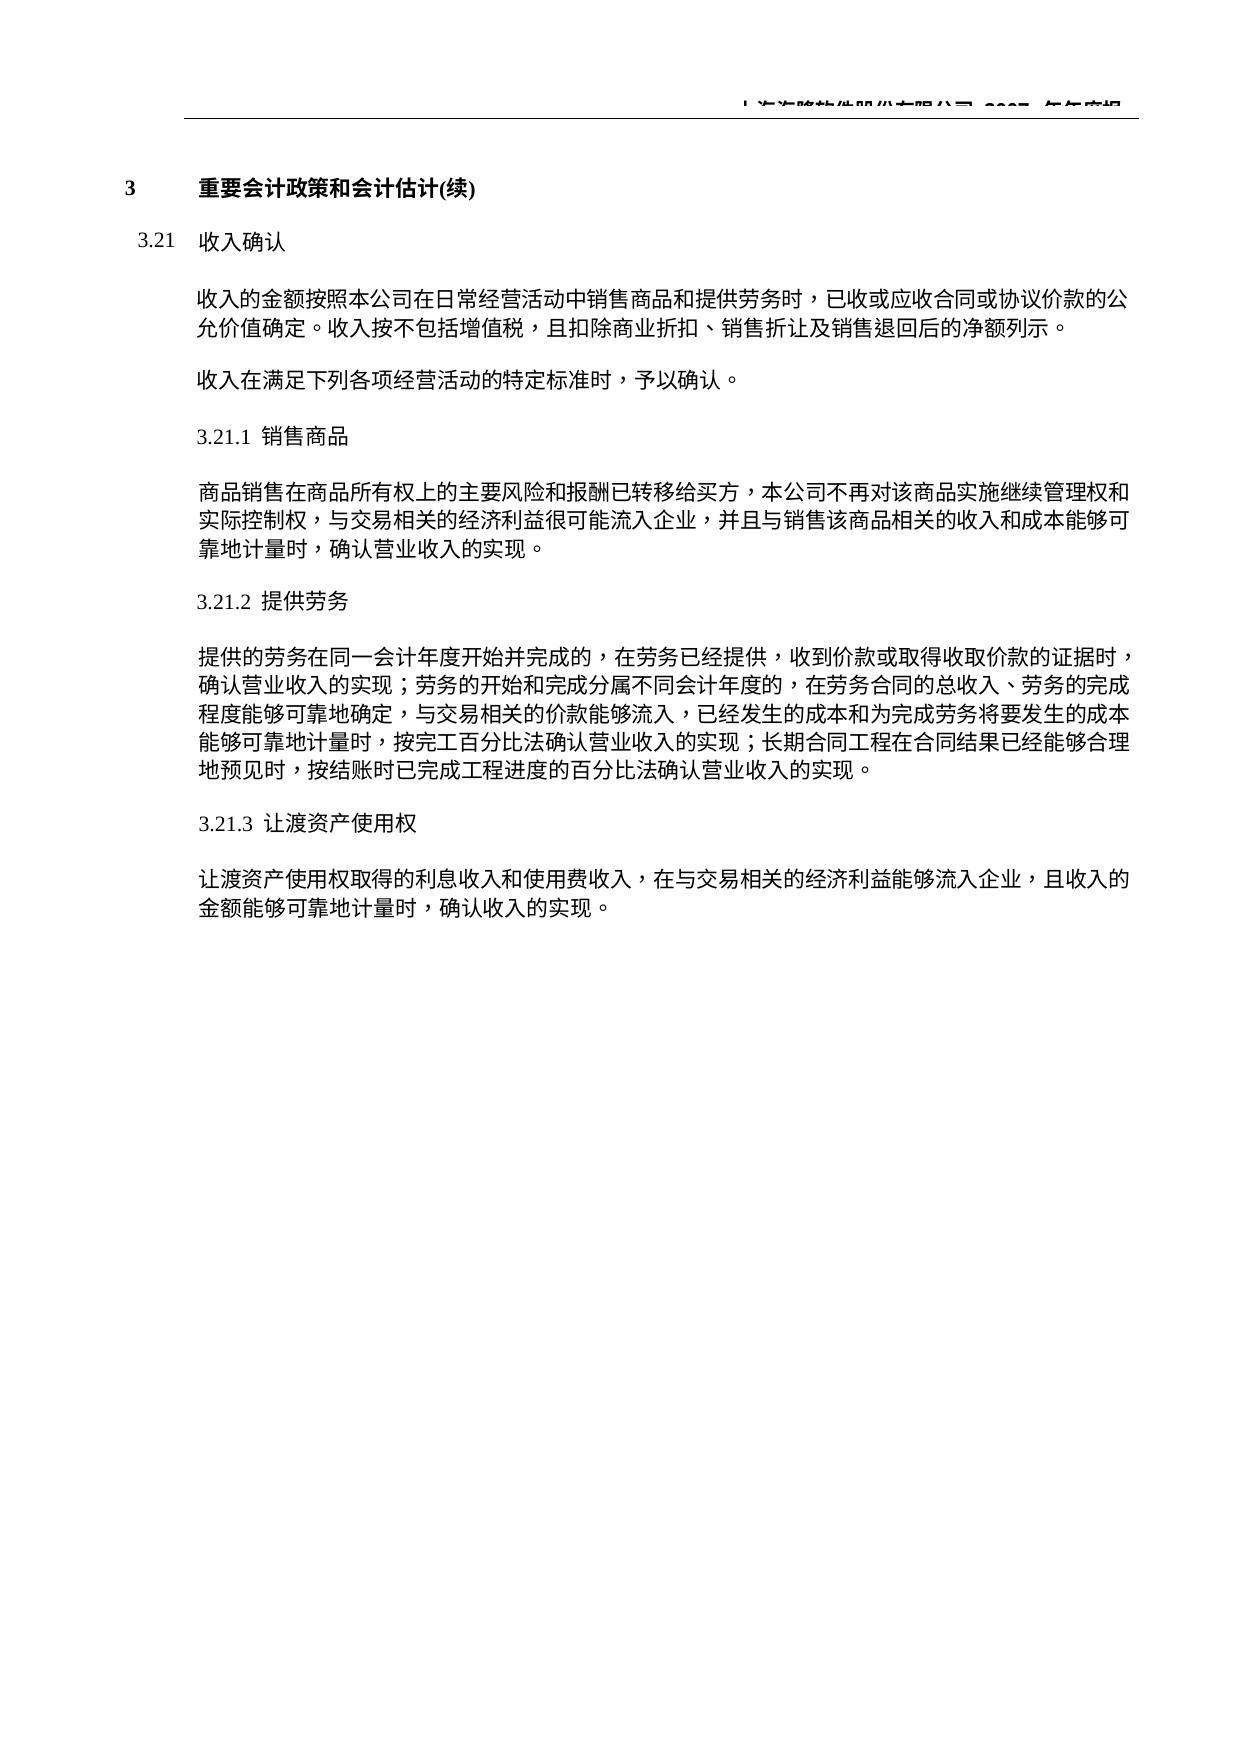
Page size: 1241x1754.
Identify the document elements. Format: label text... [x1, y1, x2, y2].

text 收入在满足下列各项经营活动的特定标准时，予以确认。 [196, 365, 1133, 395]
text 3.21.2 提供劳务 [196, 586, 1133, 616]
text 让渡资产使用权取得的利息收入和使用费收入，在与交易相关的经济利益能够流入企业，且收入的 金额能够可靠地计量时，确认收入的实现。 [198, 865, 1132, 922]
text 3.21.1 销售商品 [196, 421, 1133, 451]
text 提供的劳务在同一会计年度开始并完成的，在劳务已经提供，收到价款或取得收取价款的证据时， 确认营业收入的实现；劳务的开始和完成分属不同会计年度的，在劳务合同的总收入、劳务的完成 程度能够可靠地确定，与交易相关的价款能够流入，已经发生的成本和为完成劳务将要发生的成本 能够可靠地计量时，按完工百分比法确认营业收入的实现；长期合同工程在合同结果已经能够合理 地预见时，按结账时已完成工程进度的百分比法确认营业收入的实现。 [198, 643, 1141, 785]
text 3.21.3 让渡资产使用权 [198, 808, 1133, 838]
text 3.21 收入确认 [137, 226, 1133, 256]
text 3 重要会计政策和会计估计(续) [124, 173, 1133, 203]
text 收入的金额按照本公司在日常经营活动中销售商品和提供劳务时，已收或应收合同或协议价款的公 允价值确定。收入按不包括增值税，且扣除商业折扣、销售折让及销售退回后的净额列示。 [196, 285, 1133, 342]
text 商品销售在商品所有权上的主要风险和报酬已转移给买方，本公司不再对该商品实施继续管理权和 实际控制权，与交易相关的经济利益很可能流入企业，并且与销售该商品相关的收入和成本能够可 靠地计量时，确认营业收入的实现。 [198, 478, 1132, 563]
